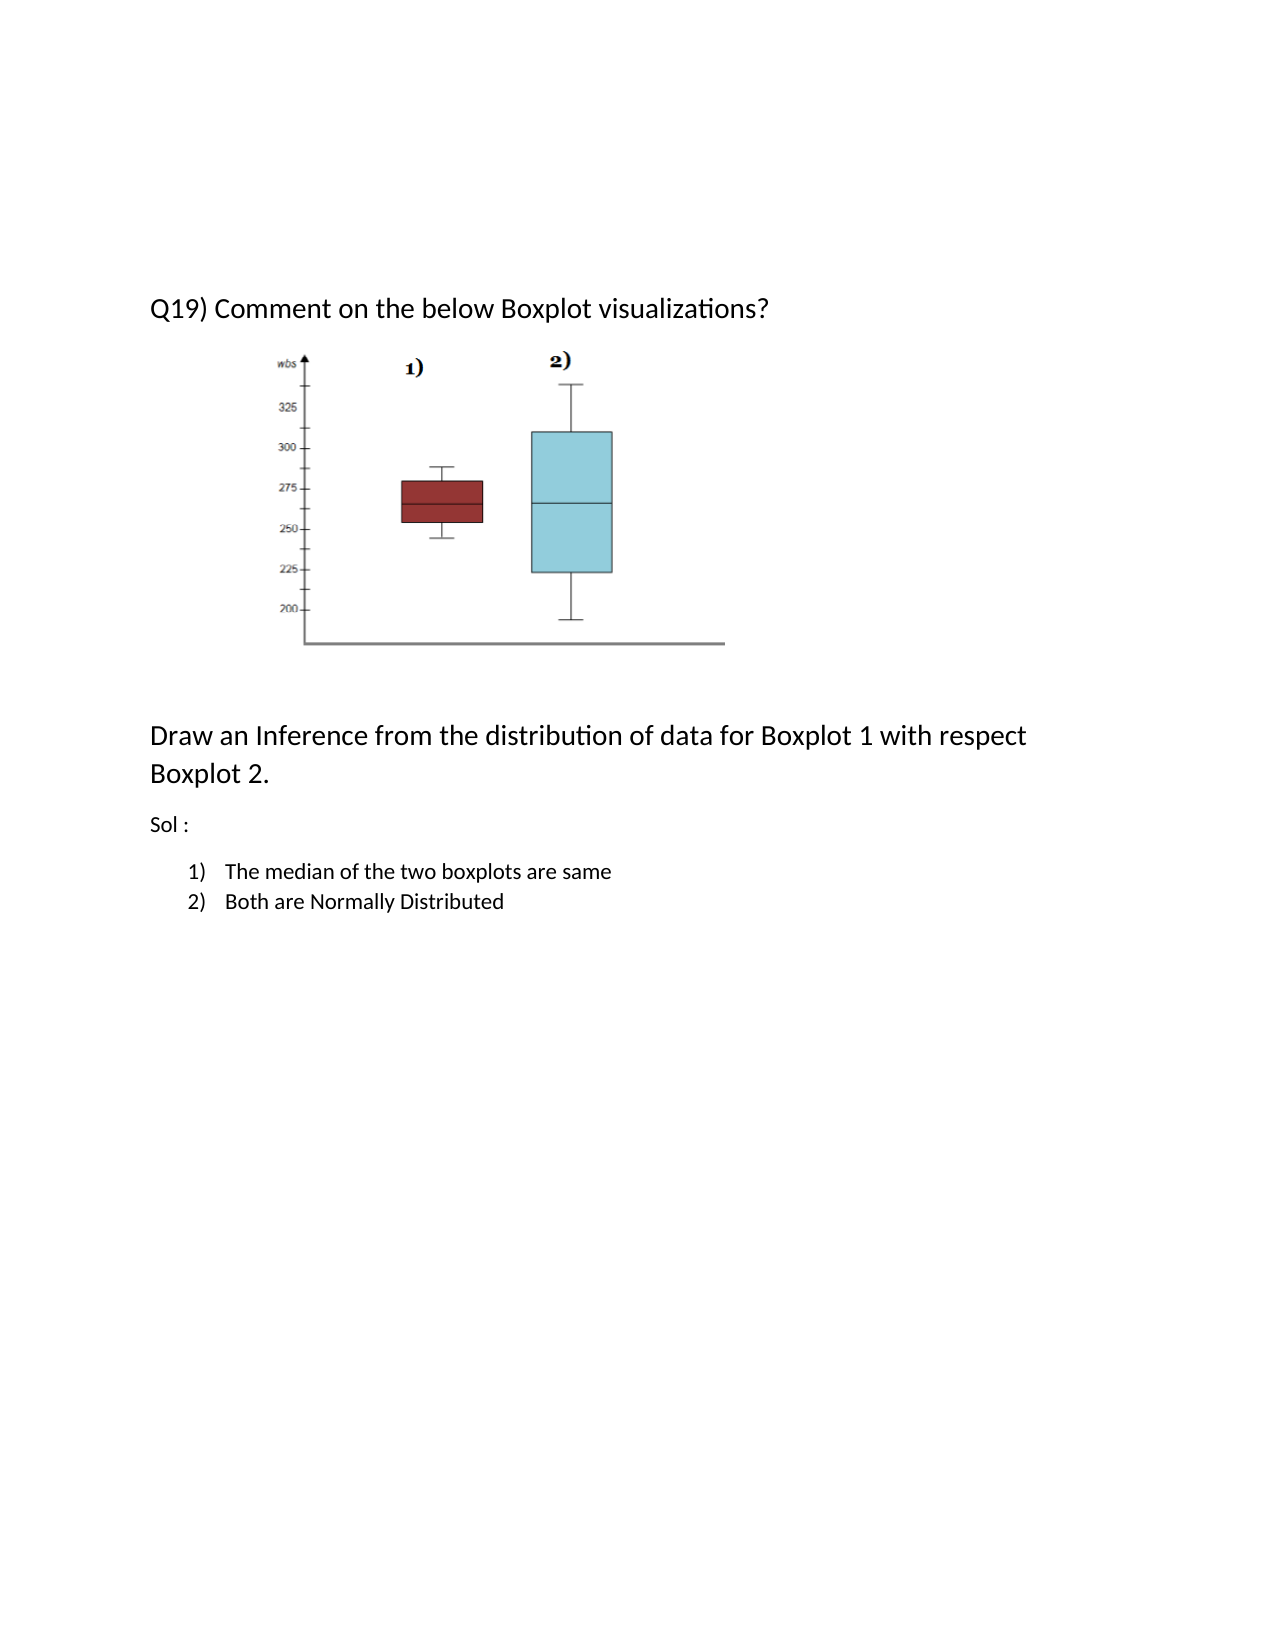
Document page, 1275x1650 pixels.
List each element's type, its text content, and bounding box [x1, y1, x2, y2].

picture [150, 344, 728, 698]
list The median of the two boxplots are same [187, 857, 1125, 885]
text Draw an Inference from the distribution of data for Boxplot 1 with respect Boxplot 2. [150, 717, 1125, 791]
list Both are Normally Distributed [187, 887, 1125, 915]
text Q19) Comment on the below Boxplot visualizations? [150, 290, 1125, 325]
text Sol : [150, 810, 1125, 838]
